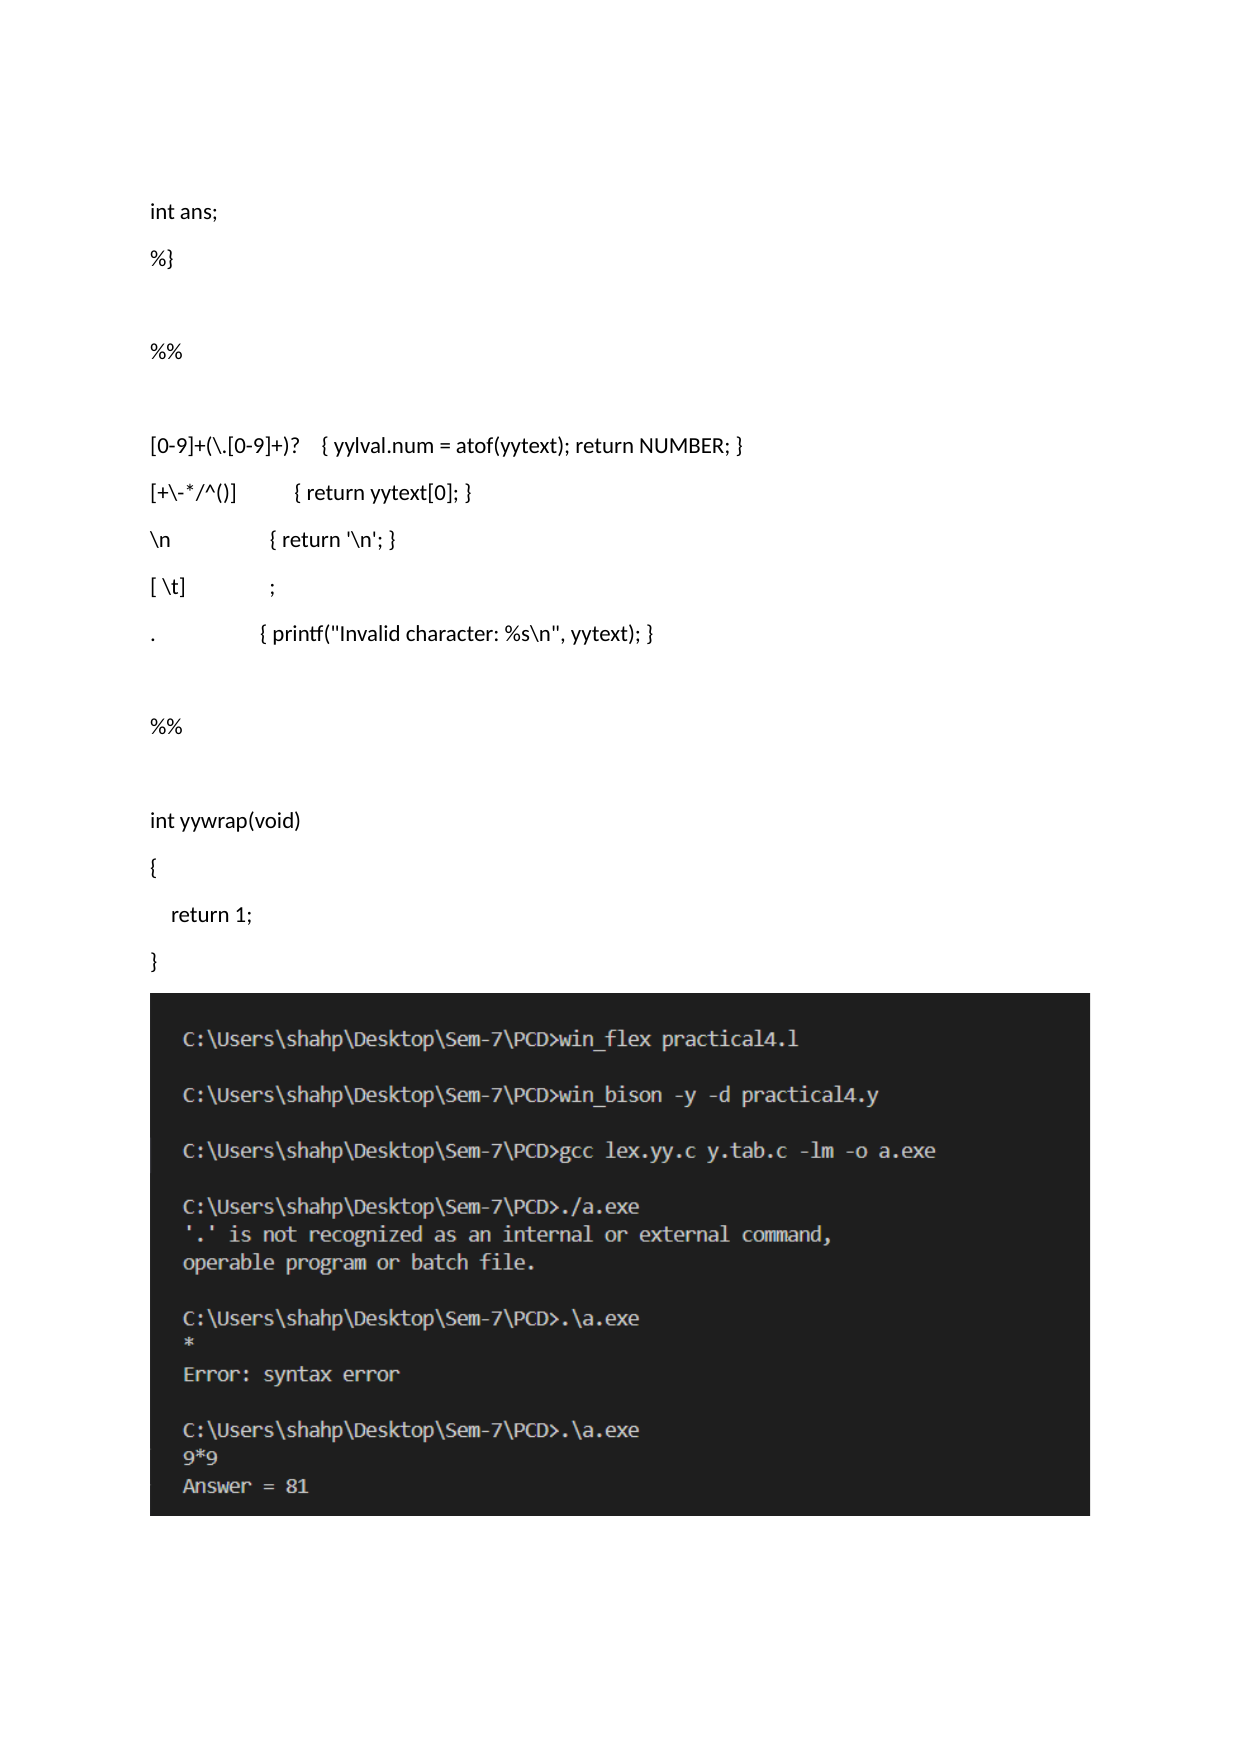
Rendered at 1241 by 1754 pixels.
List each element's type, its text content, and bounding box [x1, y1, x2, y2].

text %% [150, 337, 1090, 366]
text . { printf("Invalid character: %s\n", yytext); } [150, 619, 1090, 647]
text int yywrap(void) [150, 806, 1090, 834]
text return 1; [150, 900, 1090, 928]
text \n { return '\n'; } [150, 525, 1090, 553]
text [0-9]+(\.[0-9]+)? { yylval.num = atof(yytext); return NUMBER; } [150, 431, 1090, 459]
text %} [150, 244, 1090, 272]
text %% [150, 712, 1090, 741]
text [+\-*/^()] { return yytext[0]; } [150, 478, 1090, 506]
text [ \t] ; [150, 572, 1090, 600]
text { [150, 853, 1090, 881]
text } [150, 947, 1090, 975]
picture [150, 993, 1091, 1516]
text int ans; [150, 197, 1090, 225]
